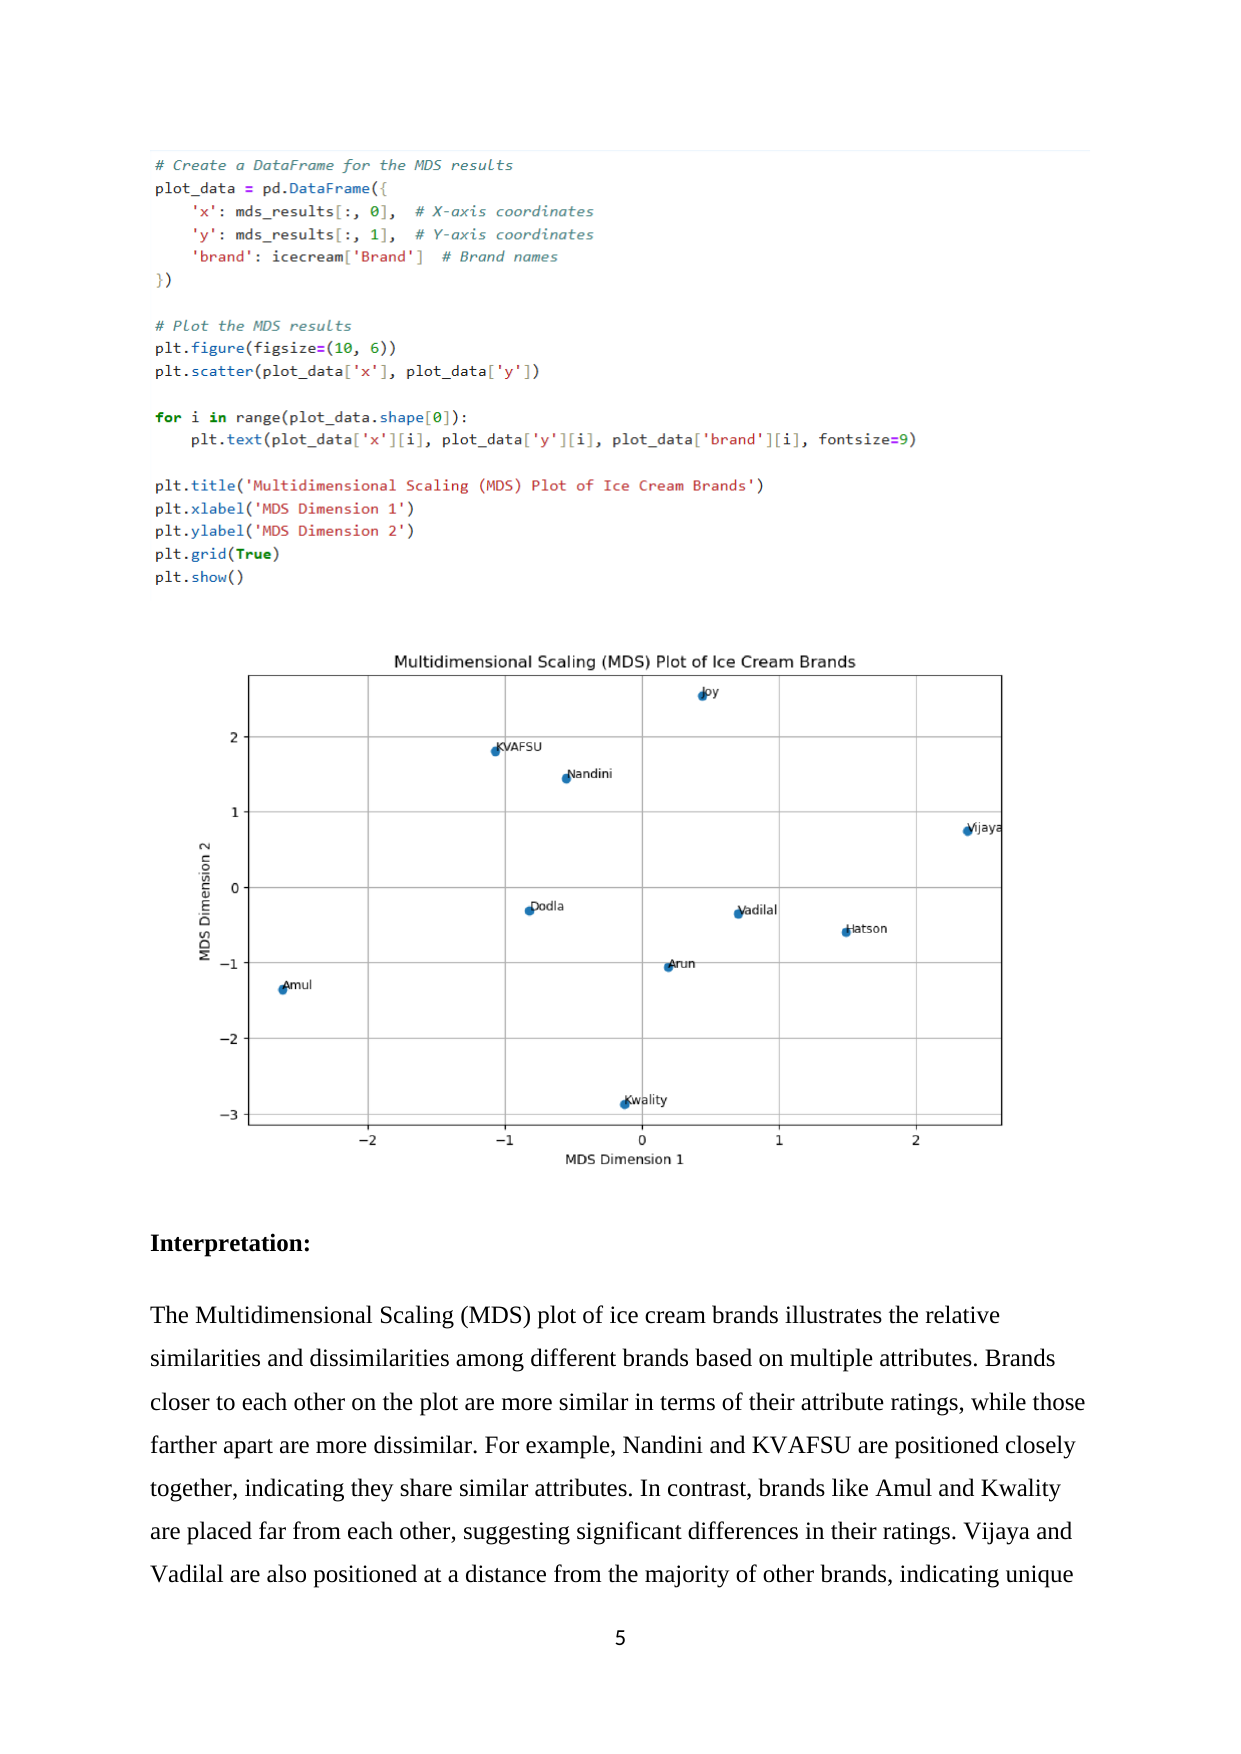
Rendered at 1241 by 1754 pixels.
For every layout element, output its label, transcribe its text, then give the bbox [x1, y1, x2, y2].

picture [150, 644, 1091, 1185]
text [150, 1300, 1090, 1588]
text Interpretation: [150, 1228, 1090, 1257]
picture [150, 150, 1091, 601]
